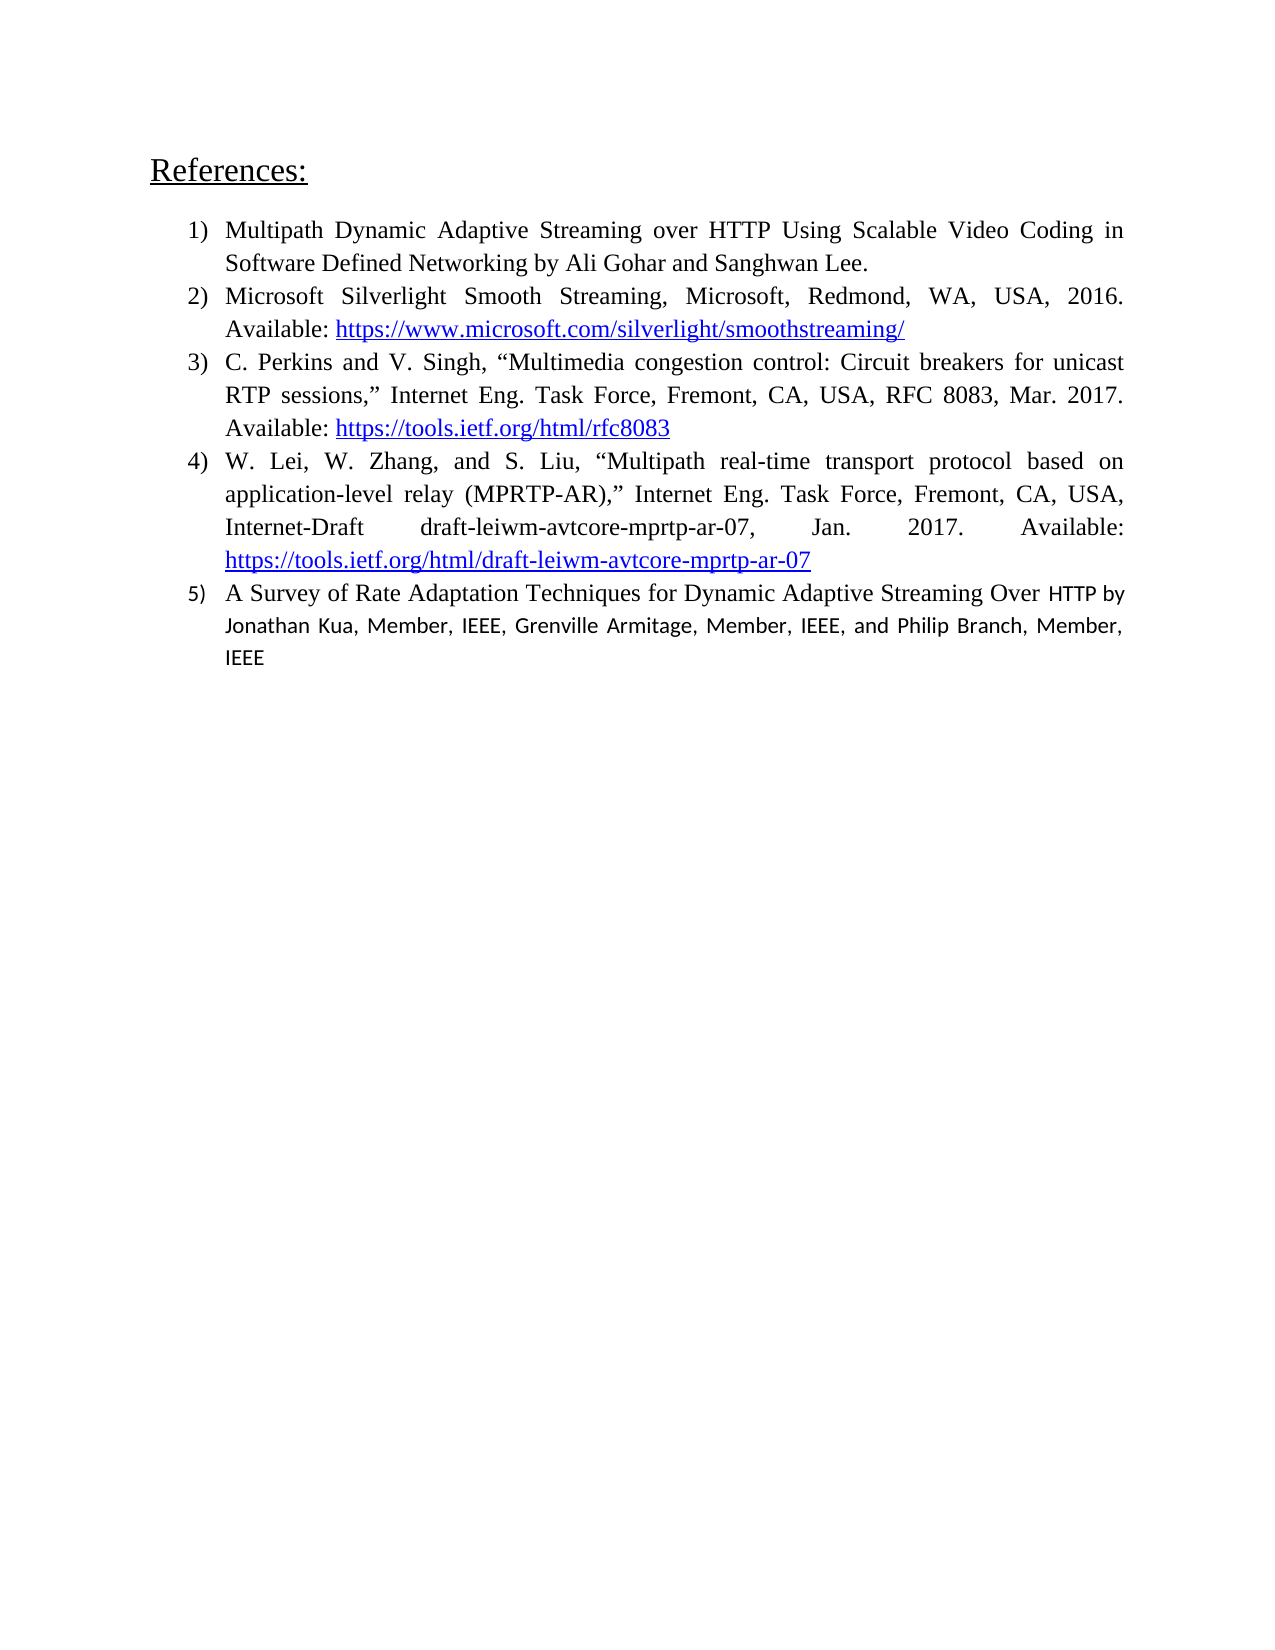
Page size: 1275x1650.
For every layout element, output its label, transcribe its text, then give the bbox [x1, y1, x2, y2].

list Microsoft Silverlight Smooth Streaming, Microsoft, Redmond, WA, USA, 2016. Available: https://www.microsoft.com/silverlight/smoothstreaming/ [187, 281, 1125, 343]
list A Survey of Rate Adaptation Techniques for Dynamic Adaptive Streaming Over HTTP by Jonathan Kua, Member, IEEE, Grenville Armitage, Member, IEEE, and Philip Branch, Member, IEEE [187, 578, 1125, 672]
list W. Lei, W. Zhang, and S. Liu, “Multipath real-time transport protocol based on application-level relay (MPRTP-AR),” Internet Eng. Task Force, Fremont, CA, USA, Internet-Draft draft-leiwm-avtcore-mprtp-ar-07, Jan. 2017. Available: https://tools.ietf.org/html/draft-leiwm-avtcore-mprtp-ar-07 [187, 446, 1125, 574]
list C. Perkins and V. Singh, “Multimedia congestion control: Circuit breakers for unicast RTP sessions,” Internet Eng. Task Force, Fremont, CA, USA, RFC 8083, Mar. 2017. Available: https://tools.ietf.org/html/rfc8083 [187, 347, 1125, 442]
list Multipath Dynamic Adaptive Streaming over HTTP Using Scalable Video Coding in Software Defined Networking by Ali Gohar and Sanghwan Lee. [187, 215, 1125, 277]
text References: [150, 150, 1125, 188]
